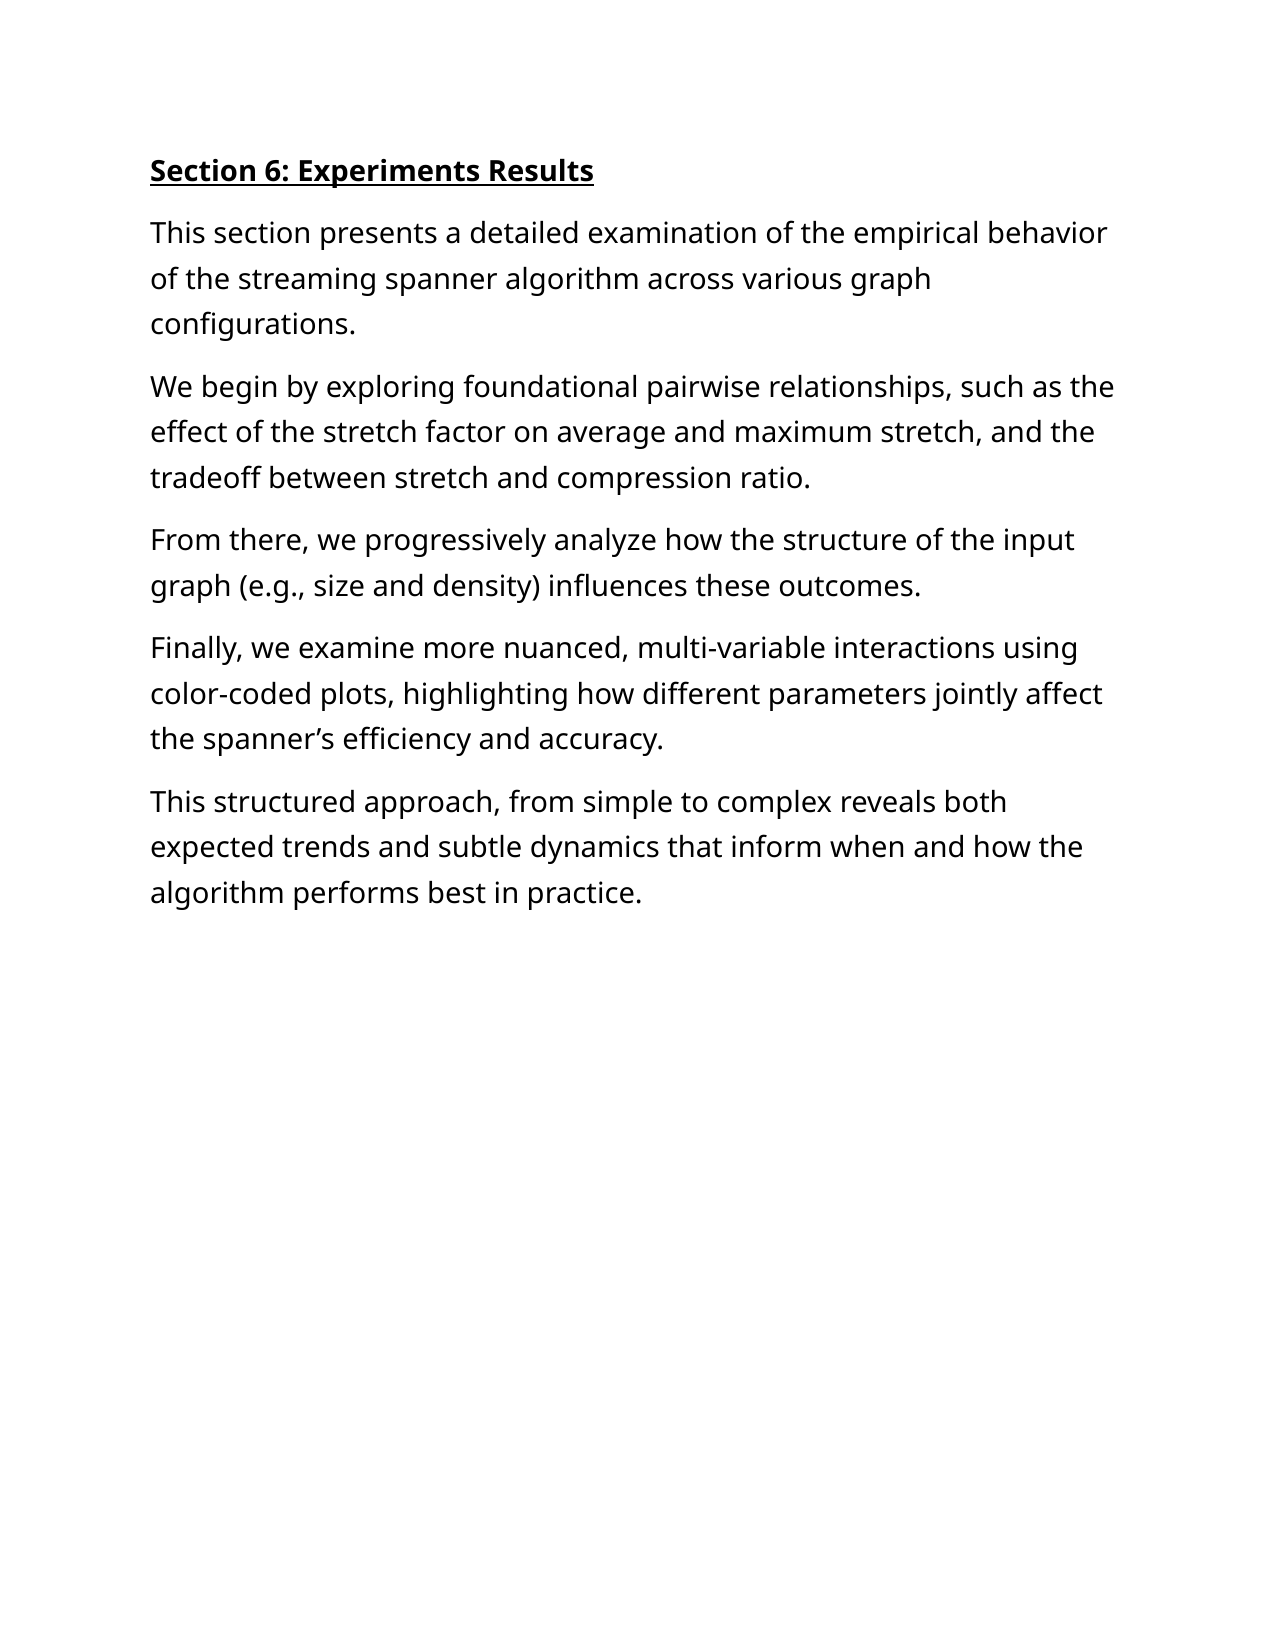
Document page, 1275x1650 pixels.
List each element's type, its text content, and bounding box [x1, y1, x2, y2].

text This structured approach, from simple to complex reveals both expected trends and subtle dynamics that inform when and how the algorithm performs best in practice. [150, 781, 1125, 912]
text Section 6: Experiments Results [150, 150, 1125, 190]
text Finally, we examine more nuanced, multi-variable interactions using color-coded plots, highlighting how different parameters jointly affect the spanner’s efficiency and accuracy. [150, 627, 1125, 758]
text This section presents a detailed examination of the empirical behavior of the streaming spanner algorithm across various graph configurations. [150, 212, 1125, 343]
text From there, we progressively analyze how the structure of the input graph (e.g., size and density) influences these outcomes. [150, 519, 1125, 605]
text We begin by exploring foundational pairwise relationships, such as the effect of the stretch factor on average and maximum stretch, and the tradeoff between stretch and compression ratio. [150, 366, 1125, 497]
